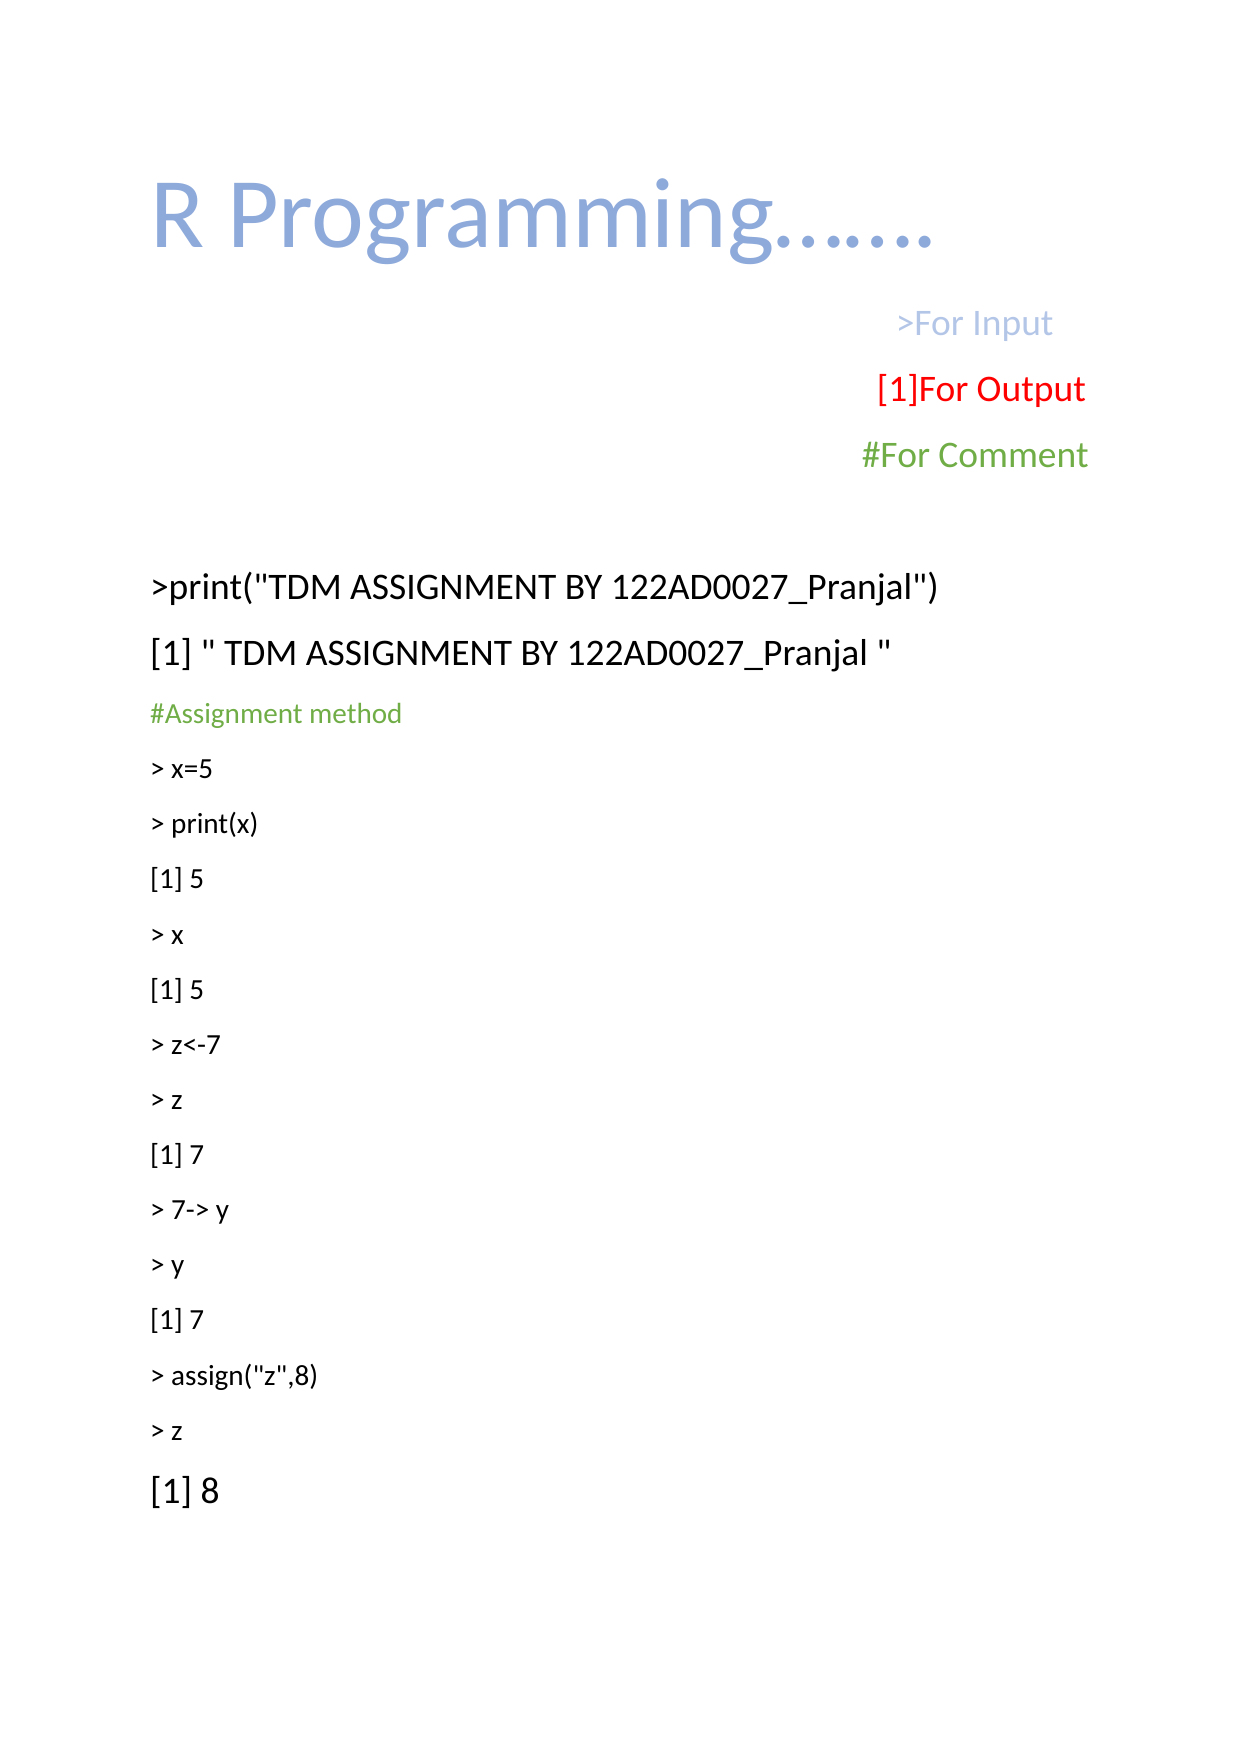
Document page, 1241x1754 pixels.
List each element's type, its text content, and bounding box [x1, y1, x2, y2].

text [1]For Output [150, 364, 1090, 410]
text > y [150, 1246, 1090, 1282]
text #For Comment [150, 431, 1090, 477]
text > z<-7 [150, 1026, 1090, 1062]
text > 7-> y [150, 1191, 1090, 1227]
text > x [150, 916, 1090, 951]
text [1] 7 [150, 1136, 1090, 1172]
text [1] 5 [150, 971, 1090, 1006]
text #Assignment method [150, 695, 1090, 731]
text [1] 8 [150, 1467, 1090, 1513]
text >For Input [150, 298, 1090, 344]
text > assign("z",8) [150, 1357, 1090, 1392]
text > print(x) [150, 806, 1090, 841]
text [1] " TDM ASSIGNMENT BY 122AD0027_Pranjal " [150, 629, 1090, 675]
text [1] 7 [150, 1301, 1090, 1337]
text > z [150, 1412, 1090, 1447]
text R Programming……. [150, 150, 1090, 272]
text >print("TDM ASSIGNMENT BY 122AD0027_Pranjal") [150, 563, 1090, 609]
text > z [150, 1081, 1090, 1117]
text [1] 5 [150, 861, 1090, 896]
text > x=5 [150, 750, 1090, 786]
